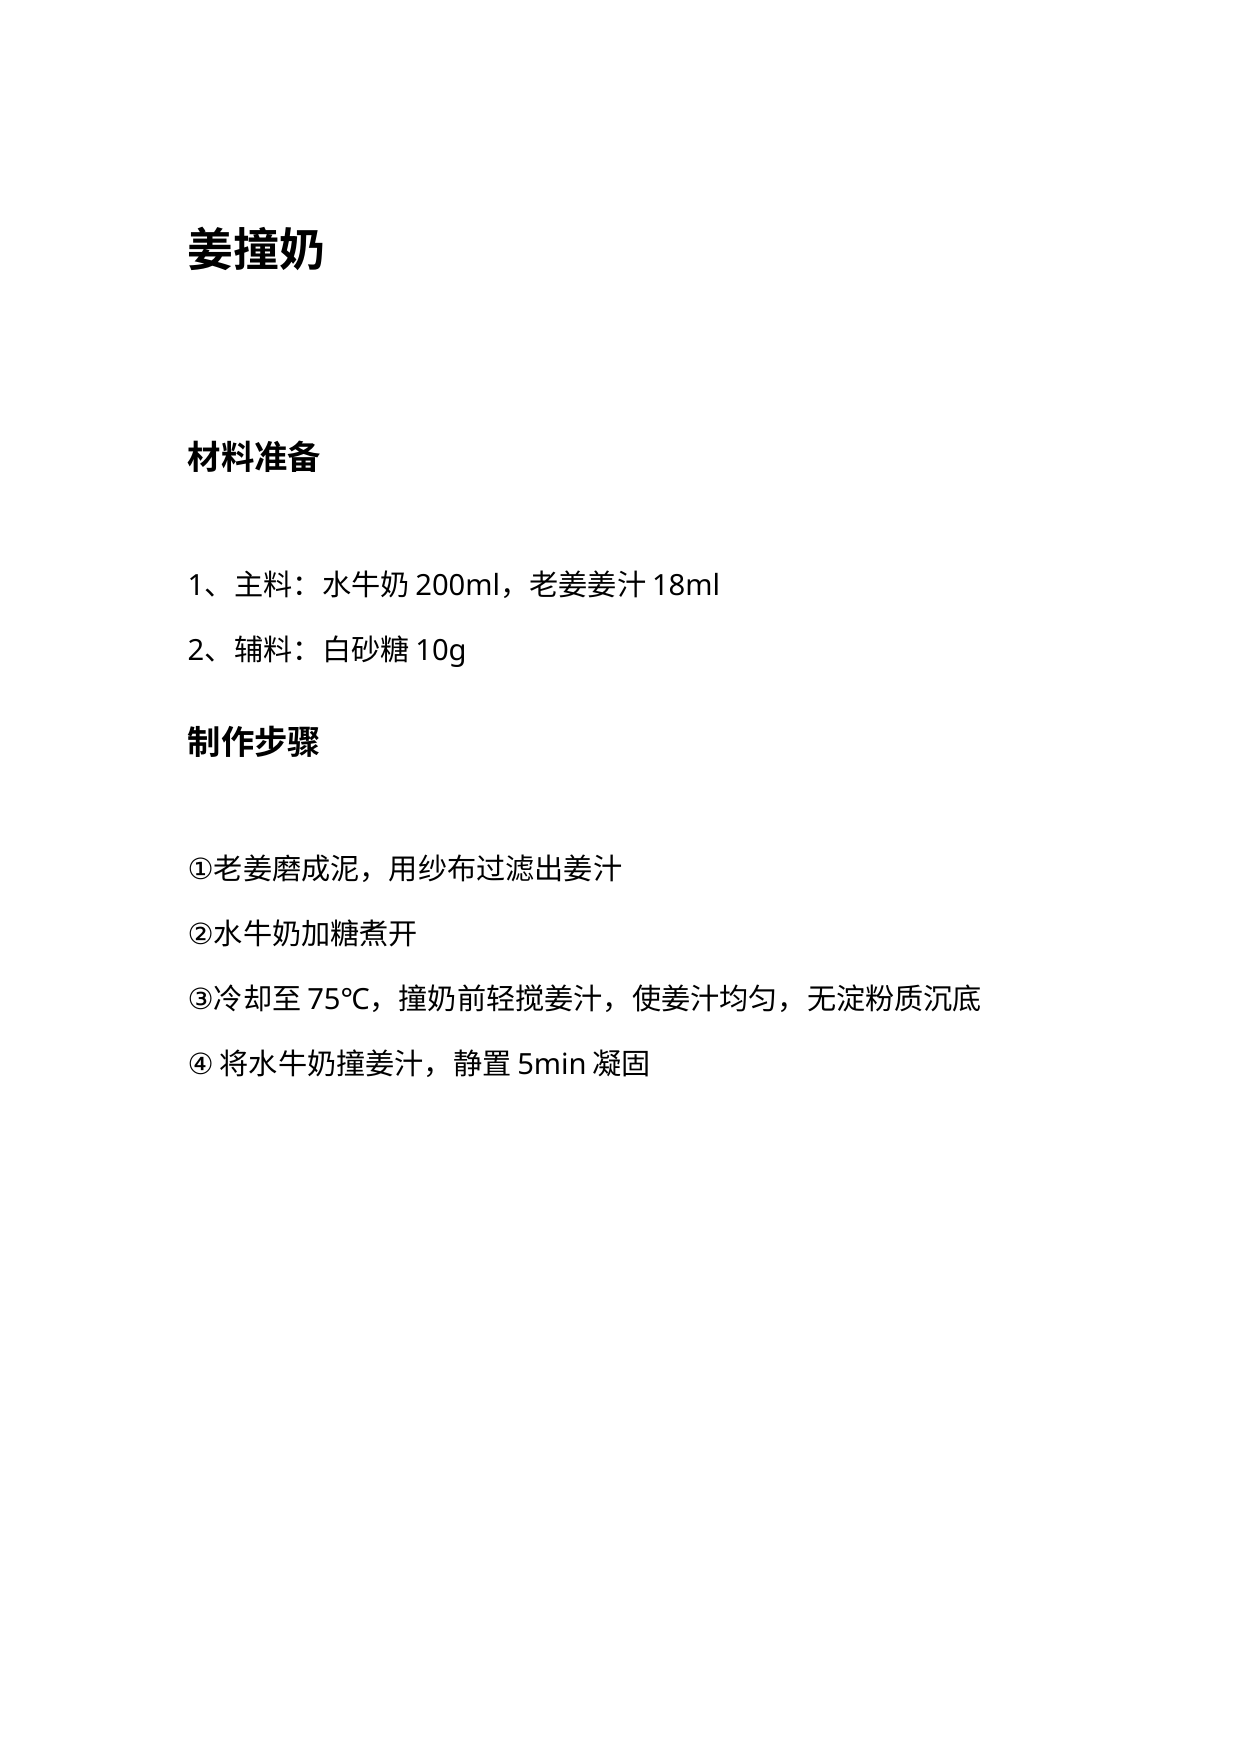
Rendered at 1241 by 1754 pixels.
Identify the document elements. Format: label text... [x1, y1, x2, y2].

text ④将水牛奶撞姜汁，静置5min凝固 [187, 1029, 1053, 1094]
subtitle 姜撞奶 [187, 197, 1053, 295]
list 主料：水牛奶200ml，老姜姜汁18ml [187, 550, 1053, 615]
text ③冷却至75℃，撞奶前轻搅姜汁，使姜汁均匀，无淀粉质沉底 [187, 964, 1053, 1029]
text ②水牛奶加糖煮开 [187, 899, 1053, 964]
subtitle 制作步骤 [187, 707, 1053, 772]
subtitle 材料准备 [187, 423, 1053, 488]
list 辅料：白砂糖10g [187, 615, 1053, 680]
text ①老姜磨成泥，用纱布过滤出姜汁 [187, 834, 1053, 899]
